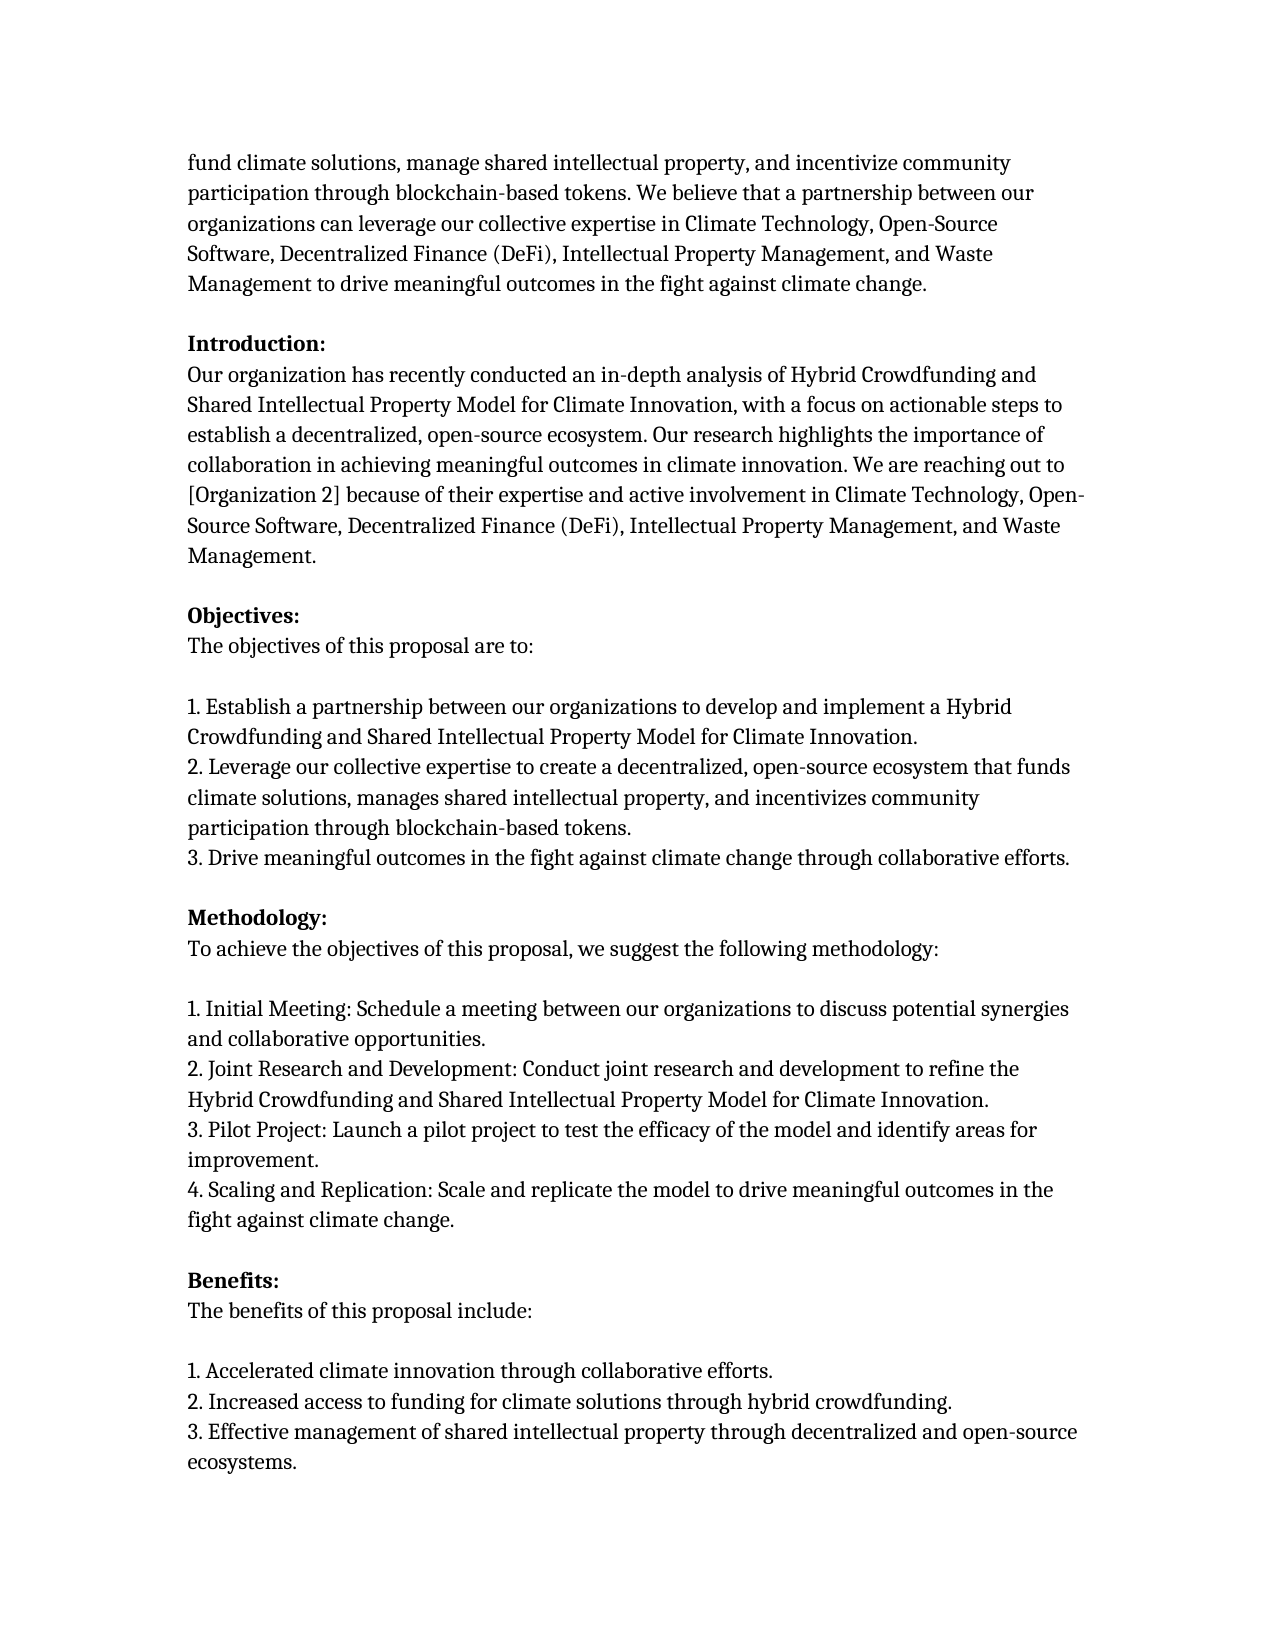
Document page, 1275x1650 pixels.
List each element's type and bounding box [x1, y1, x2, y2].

text [187, 150, 1087, 1475]
